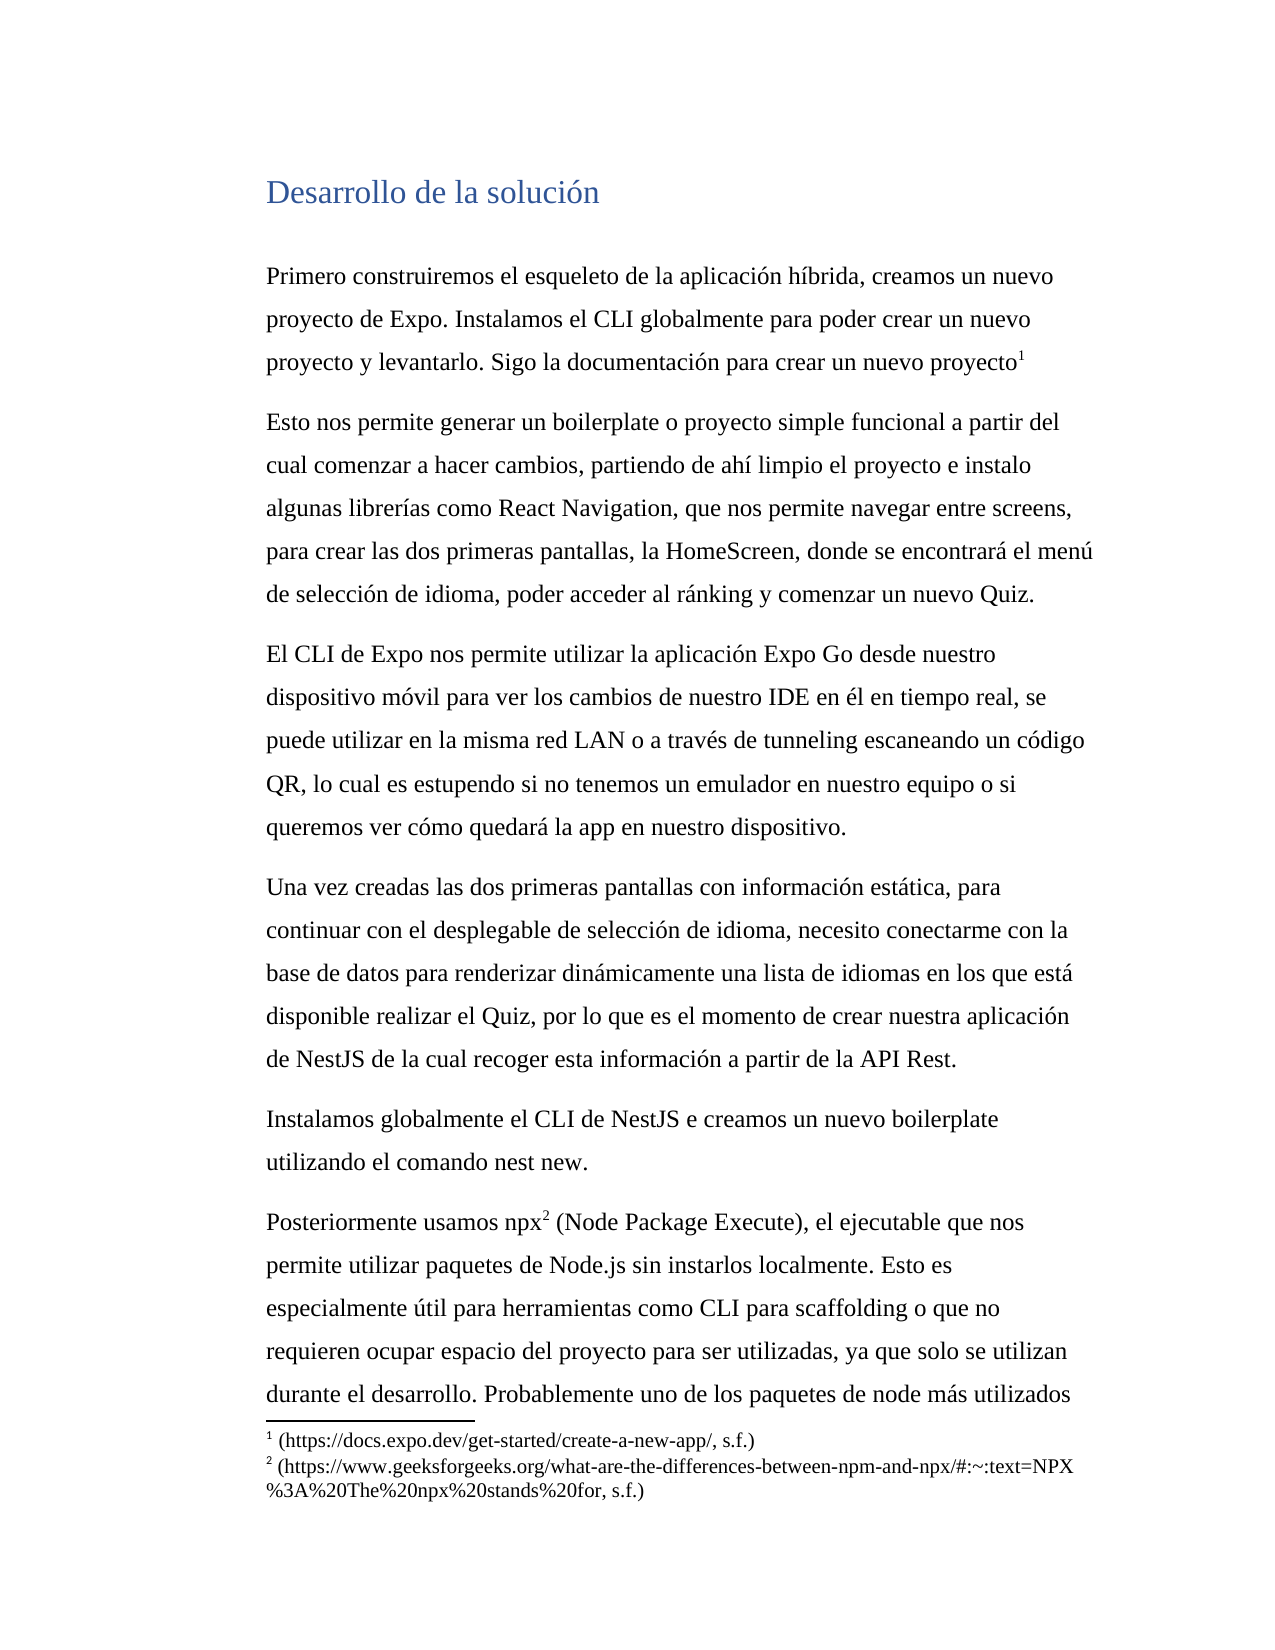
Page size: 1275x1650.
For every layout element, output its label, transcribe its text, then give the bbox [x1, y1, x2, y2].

text Una vez creadas las dos primeras pantallas con información estática, para continuar con el desplegable de selección de idioma, necesito conectarme con la base de datos para renderizar dinámicamente una lista de idiomas en los que está disponible realizar el Quiz, por lo que es el momento de crear nuestra aplicación de NestJS de la cual recoger esta información a partir de la API Rest. [266, 872, 1098, 1073]
text Esto nos permite generar un boilerplate o proyecto simple funcional a partir del cual comenzar a hacer cambios, partiendo de ahí limpio el proyecto e instalo algunas librerías como React Navigation, que nos permite navegar entre screens, para crear las dos primeras pantallas, la HomeScreen, donde se encontrará el menú de selección de idioma, poder acceder al ránking y comenzar un nuevo Quiz. [266, 407, 1098, 608]
text Instalamos globalmente el CLI de NestJS e creamos un nuevo boilerplate utilizando el comando nest new. [266, 1104, 1098, 1176]
subtitle Desarrollo de la solución [266, 173, 1098, 211]
text El CLI de Expo nos permite utilizar la aplicación Expo Go desde nuestro dispositivo móvil para ver los cambios de nuestro IDE en él en tiempo real, se puede utilizar en la misma red LAN o a través de tunneling escaneando un código QR, lo cual es estupendo si no tenemos un emulador en nuestro equipo o si queremos ver cómo quedará la app en nuestro dispositivo. [266, 639, 1098, 841]
text Primero construiremos el esqueleto de la aplicación híbrida, creamos un nuevo proyecto de Expo. Instalamos el CLI globalmente para poder crear un nuevo proyecto y levantarlo. Sigo la documentación para crear un nuevo proyecto [266, 261, 1098, 376]
